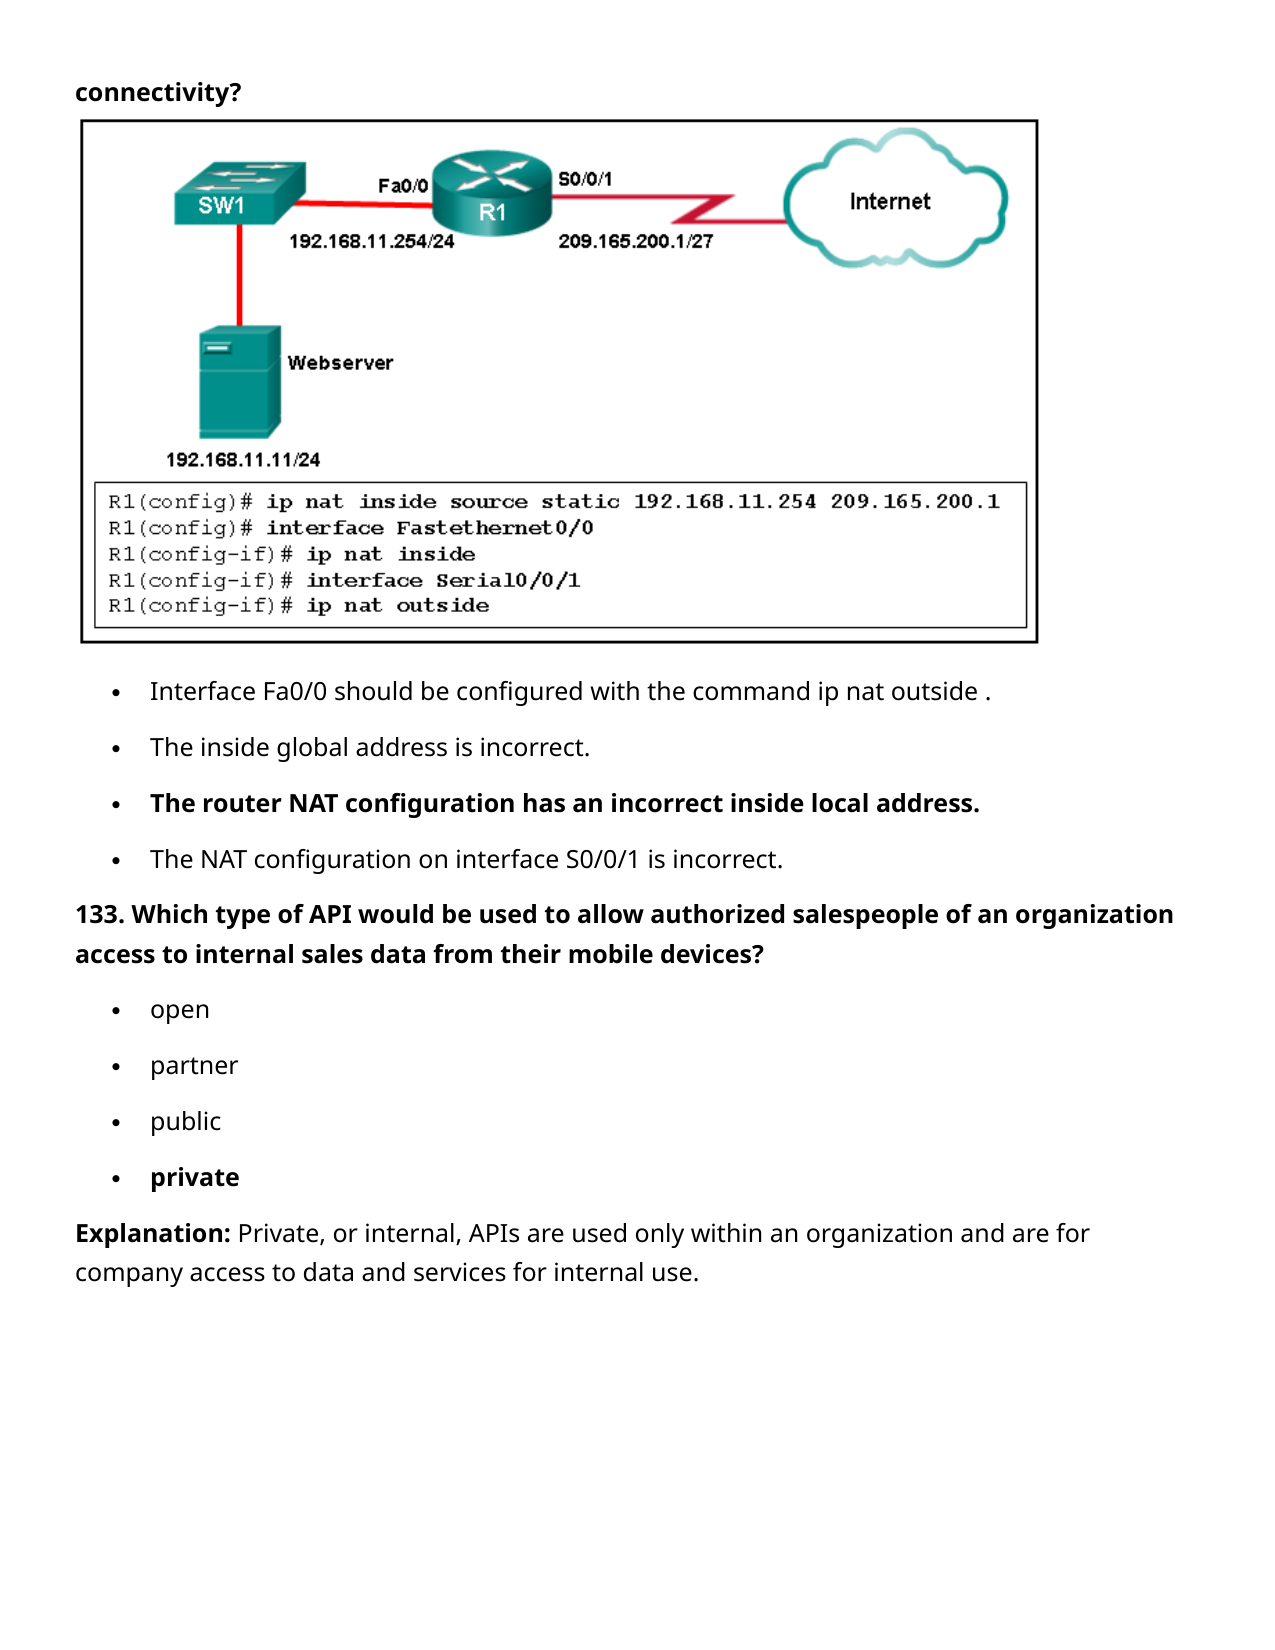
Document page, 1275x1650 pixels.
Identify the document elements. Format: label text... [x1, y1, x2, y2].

picture [75, 114, 1050, 652]
list Interface Fa0/0 should be configured with the command ip nat outside . [112, 674, 1200, 708]
list The router NAT configuration has an incorrect inside local address. [112, 785, 1200, 819]
list The NAT configuration on interface S0/0/1 is incorrect. [112, 841, 1200, 875]
list open [112, 992, 1200, 1026]
list The inside global address is incorrect. [112, 729, 1200, 764]
text Explanation: Private, or internal, APIs are used only within an organization and are for company access to data and services for internal use. [75, 1215, 1200, 1289]
list public [112, 1104, 1200, 1138]
list private [112, 1159, 1200, 1194]
text 133. Which type of API would be used to allow authorized salespeople of an organization access to internal sales data from their mobile devices? [75, 897, 1200, 970]
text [75, 75, 1200, 652]
list partner [112, 1048, 1200, 1082]
